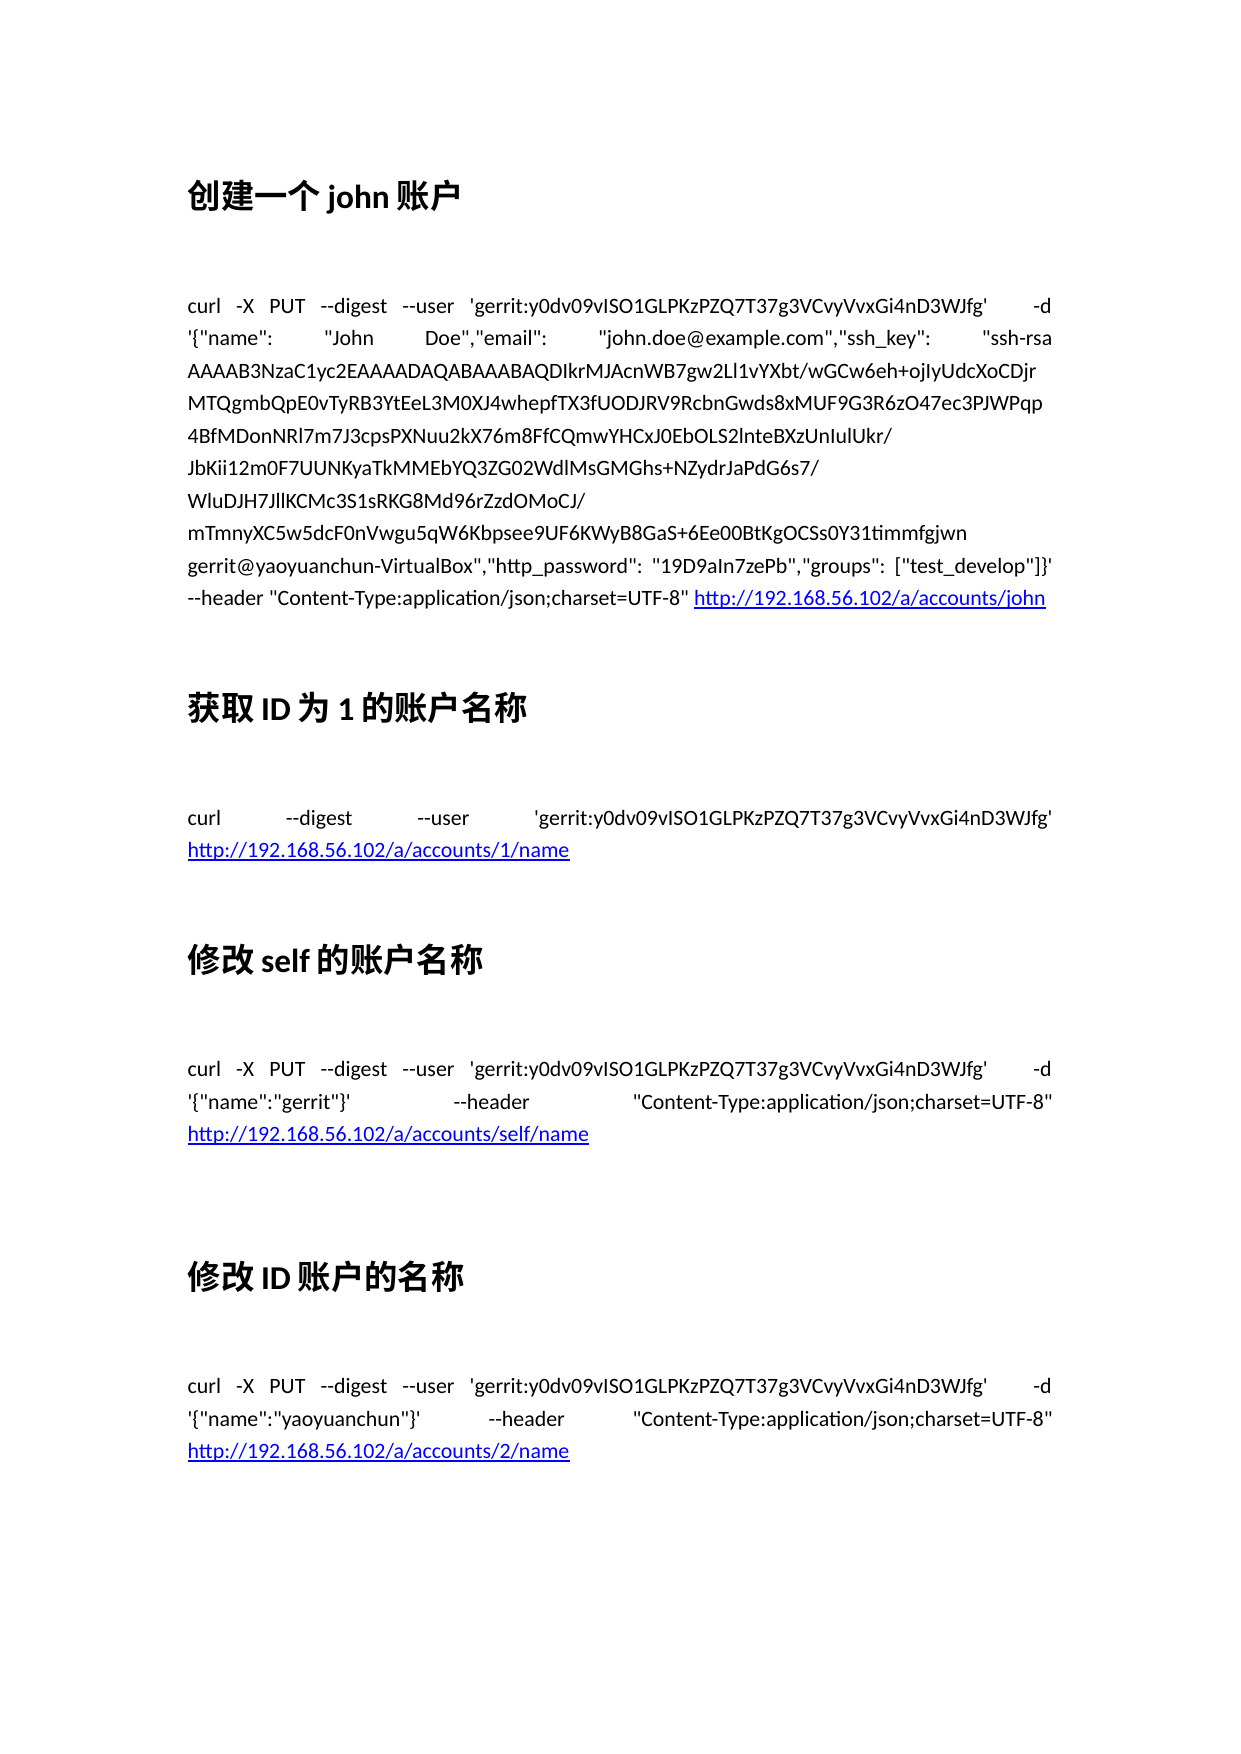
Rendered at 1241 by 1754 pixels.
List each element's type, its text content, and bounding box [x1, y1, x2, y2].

text curl -X PUT --digest --user 'gerrit:y0dv09vISO1GLPKzPZQ7T37g3VCvyVvxGi4nD3WJfg' -d '{"name": "John Doe","email": "john.doe@example.com","ssh_key": "ssh-rsa AAAAB3NzaC1yc2EAAAADAQABAAABAQDIkrMJAcnWB7gw2Ll1vYXbt/wGCw6eh+ojIyUdcXoCDjrMTQgmbQpE0vTyRB3YtEeL3M0XJ4whepfTX3fUODJRV9RcbnGwds8xMUF9G3R6zO47ec3PJWPqp4BfMDonNRl7m7J3cpsPXNuu2kX76m8FfCQmwYHCxJ0EbOLS2lnteBXzUnIulUkr/JbKii12m0F7UUNKyaTkMMEbYQ3ZG02WdlMsGMGhs+NZydrJaPdG6s7/WluDJH7JllKCMc3S1sRKG8Md96rZzdOMoCJ/mTmnyXC5w5dcF0nVwgu5qW6Kbpsee9UF6KWyB8GaS+6Ee00BtKgOCSs0Y31timmfgjwn gerrit@yaoyuanchun-VirtualBox","http_password": "19D9aIn7zePb","groups": ["test_develop"]}' --header "Content-Type:application/json;charset=UTF-8" http://192.168.56.102/a/accounts/john [187, 289, 1053, 614]
text curl -X PUT --digest --user 'gerrit:y0dv09vISO1GLPKzPZQ7T37g3VCvyVvxGi4nD3WJfg' -d '{"name":"yaoyuanchun"}' --header "Content-Type:application/json;charset=UTF-8" http://192.168.56.102/a/accounts/2/name [187, 1369, 1053, 1467]
text curl -X PUT --digest --user 'gerrit:y0dv09vISO1GLPKzPZQ7T37g3VCvyVvxGi4nD3WJfg' -d '{"name":"gerrit"}' --header "Content-Type:application/json;charset=UTF-8" http://192.168.56.102/a/accounts/self/name [187, 1053, 1053, 1150]
subtitle 修改ID账户的名称 [187, 1242, 1053, 1307]
subtitle 修改self的账户名称 [187, 926, 1053, 991]
text curl --digest --user 'gerrit:y0dv09vISO1GLPKzPZQ7T37g3VCvyVvxGi4nD3WJfg' http://192.168.56.102/a/accounts/1/name [187, 801, 1053, 866]
subtitle 获取ID为1的账户名称 [187, 674, 1053, 739]
subtitle 创建一个john账户 [187, 162, 1053, 227]
